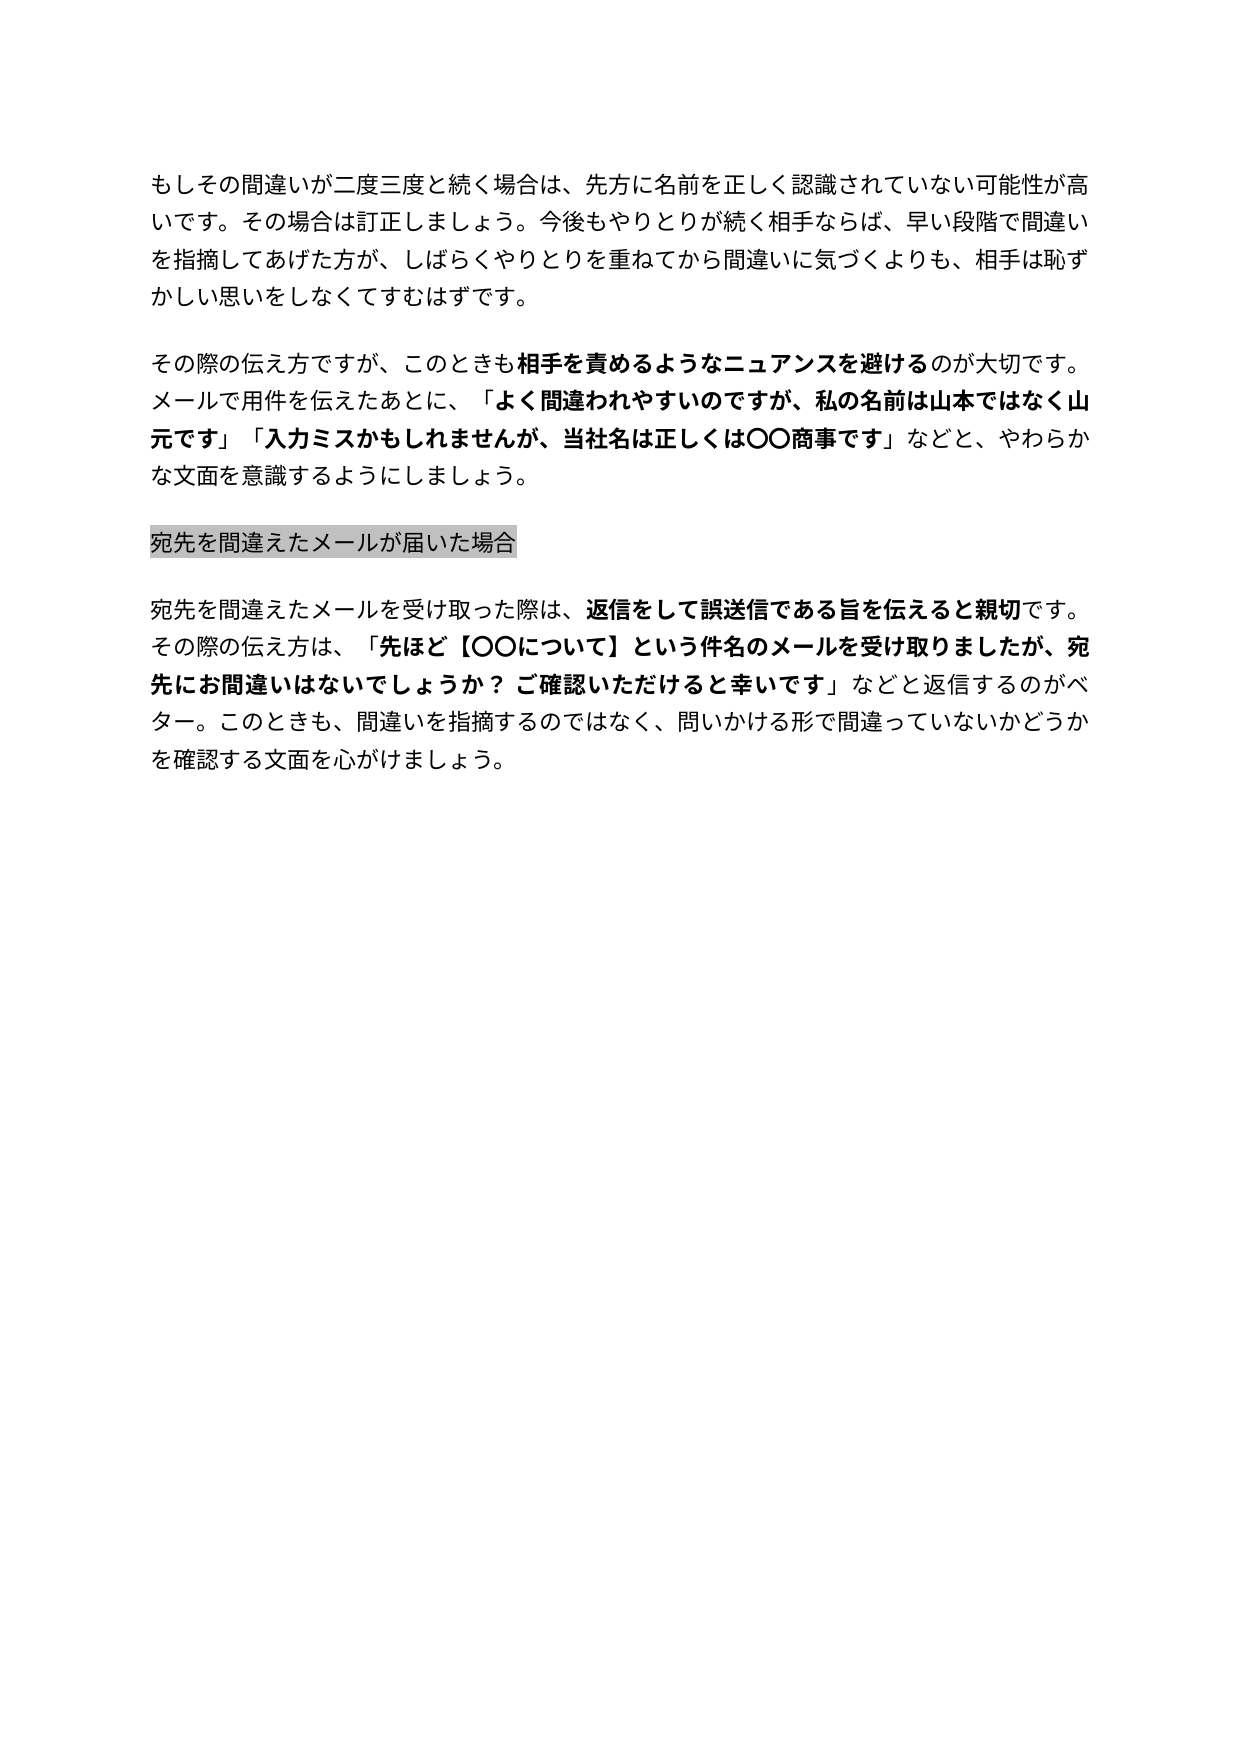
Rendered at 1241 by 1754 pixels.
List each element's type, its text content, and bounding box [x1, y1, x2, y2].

text もしその間違いが二度三度と続く場合は、先方に名前を正しく認識されていない可能性が高いです。その場合は訂正しましょう。今後もやりとりが続く相手ならば、早い段階で間違いを指摘してあげた方が、しばらくやりとりを重ねてから間違いに気づくよりも、相手は恥ずかしい思いをしなくてすむはずです。 [150, 164, 1090, 314]
text その際の伝え方ですが、このときも相手を責めるようなニュアンスを避けるのが大切です。メールで用件を伝えたあとに、「よく間違われやすいのですが、私の名前は山本ではなく山元です」「入力ミスかもしれませんが、当社名は正しくは〇〇商事です」などと、やわらかな文面を意識するようにしましょう。 [150, 344, 1090, 494]
text 宛先を間違えたメールが届いた場合 [150, 523, 1090, 560]
text 宛先を間違えたメールを受け取った際は、返信をして誤送信である旨を伝えると親切です。その際の伝え方は、「先ほど【〇〇について】という件名のメールを受け取りましたが、宛先にお間違いはないでしょうか？ ご確認いただけると幸いです」などと返信するのがベター。このときも、間違いを指摘するのではなく、問いかける形で間違っていないかどうかを確認する文面を心がけましょう。 [150, 589, 1090, 777]
